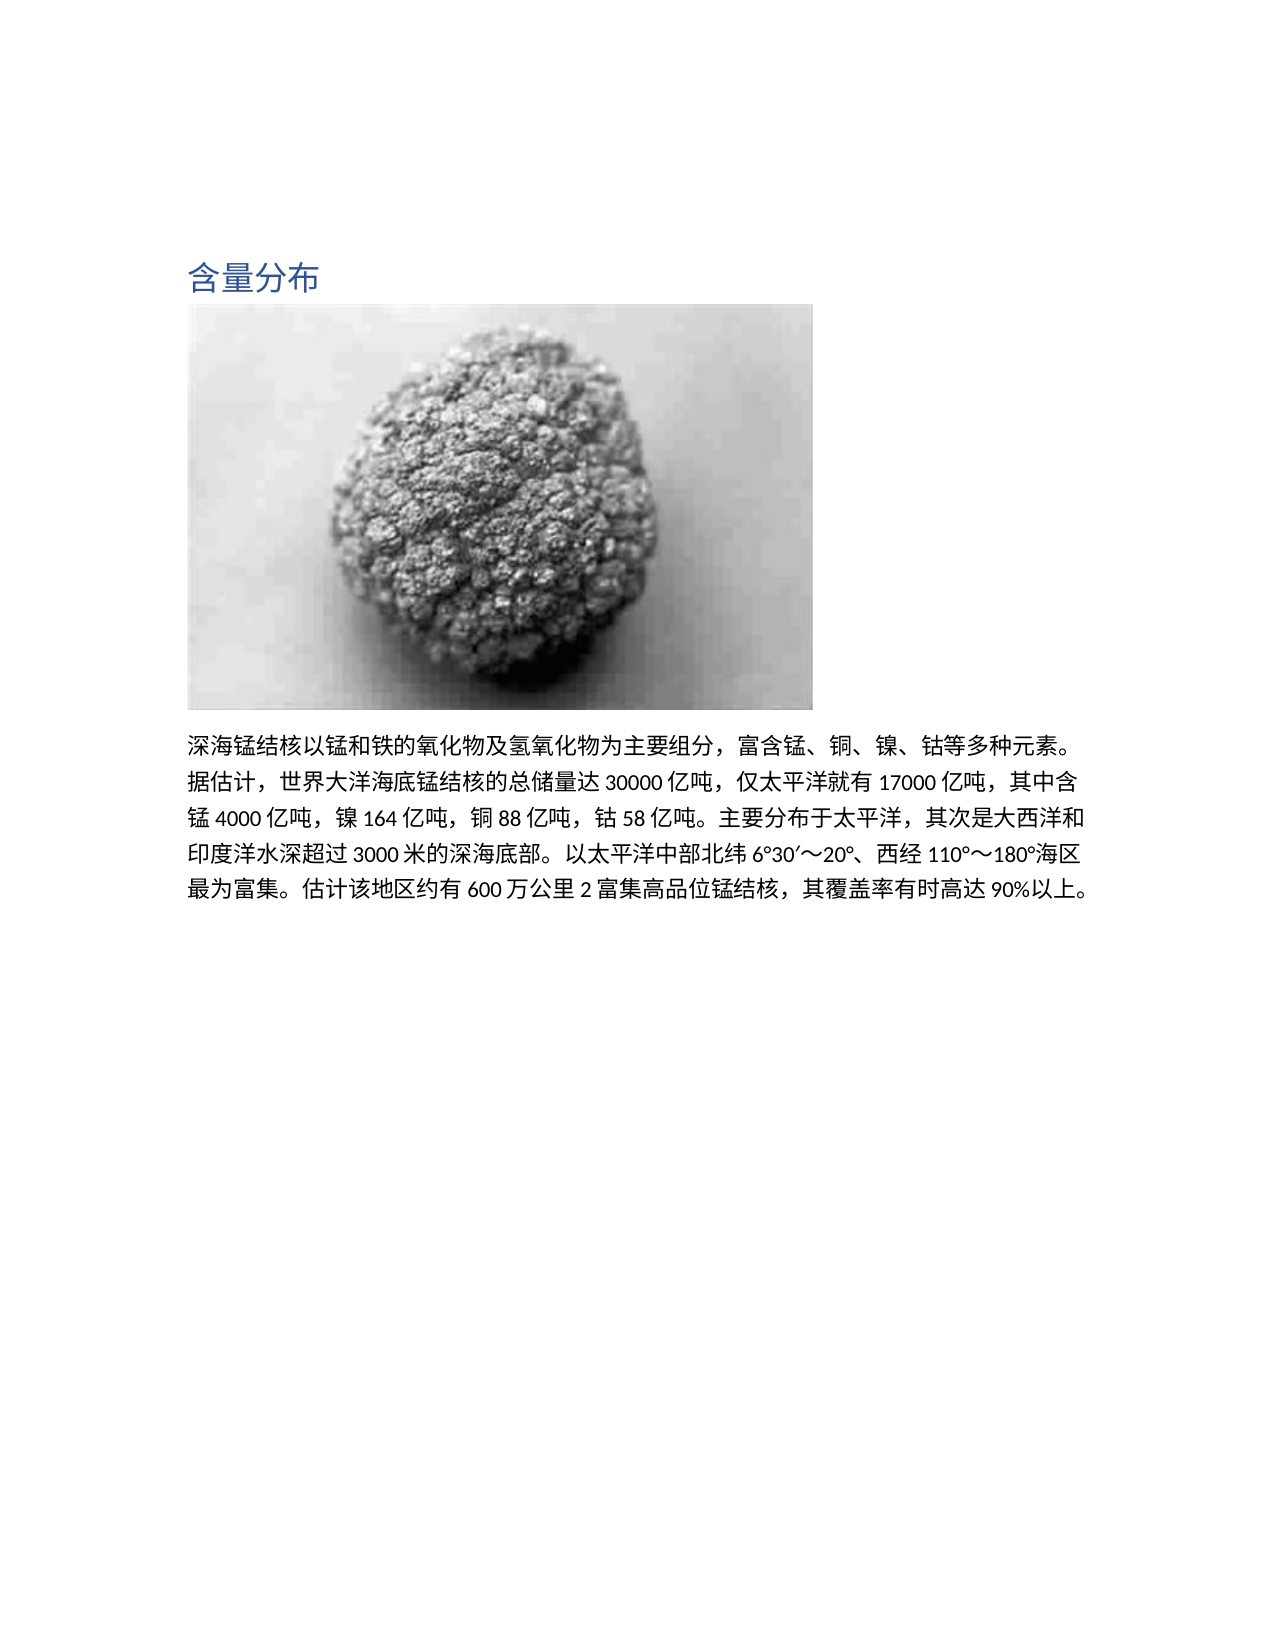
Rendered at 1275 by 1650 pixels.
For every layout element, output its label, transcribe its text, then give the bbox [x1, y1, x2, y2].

text 深海锰结核以锰和铁的氧化物及氢氧化物为主要组分，富含锰、铜、镍、钴等多种元素。据估计，世界大洋海底锰结核的总储量达30000亿吨，仅太平洋就有17000亿吨，其中含锰4000亿吨，镍164亿吨，铜88亿吨，钴58亿吨。主要分布于太平洋，其次是大西洋和印度洋水深超过3000米的深海底部。以太平洋中部北纬6°30′～20°、西经110°～180°海区最为富集。估计该地区约有600万公里2富集高品位锰结核，其覆盖率有时高达90%以上。 [187, 728, 1087, 904]
subtitle 含量分布 [187, 252, 1087, 300]
picture [187, 304, 813, 710]
